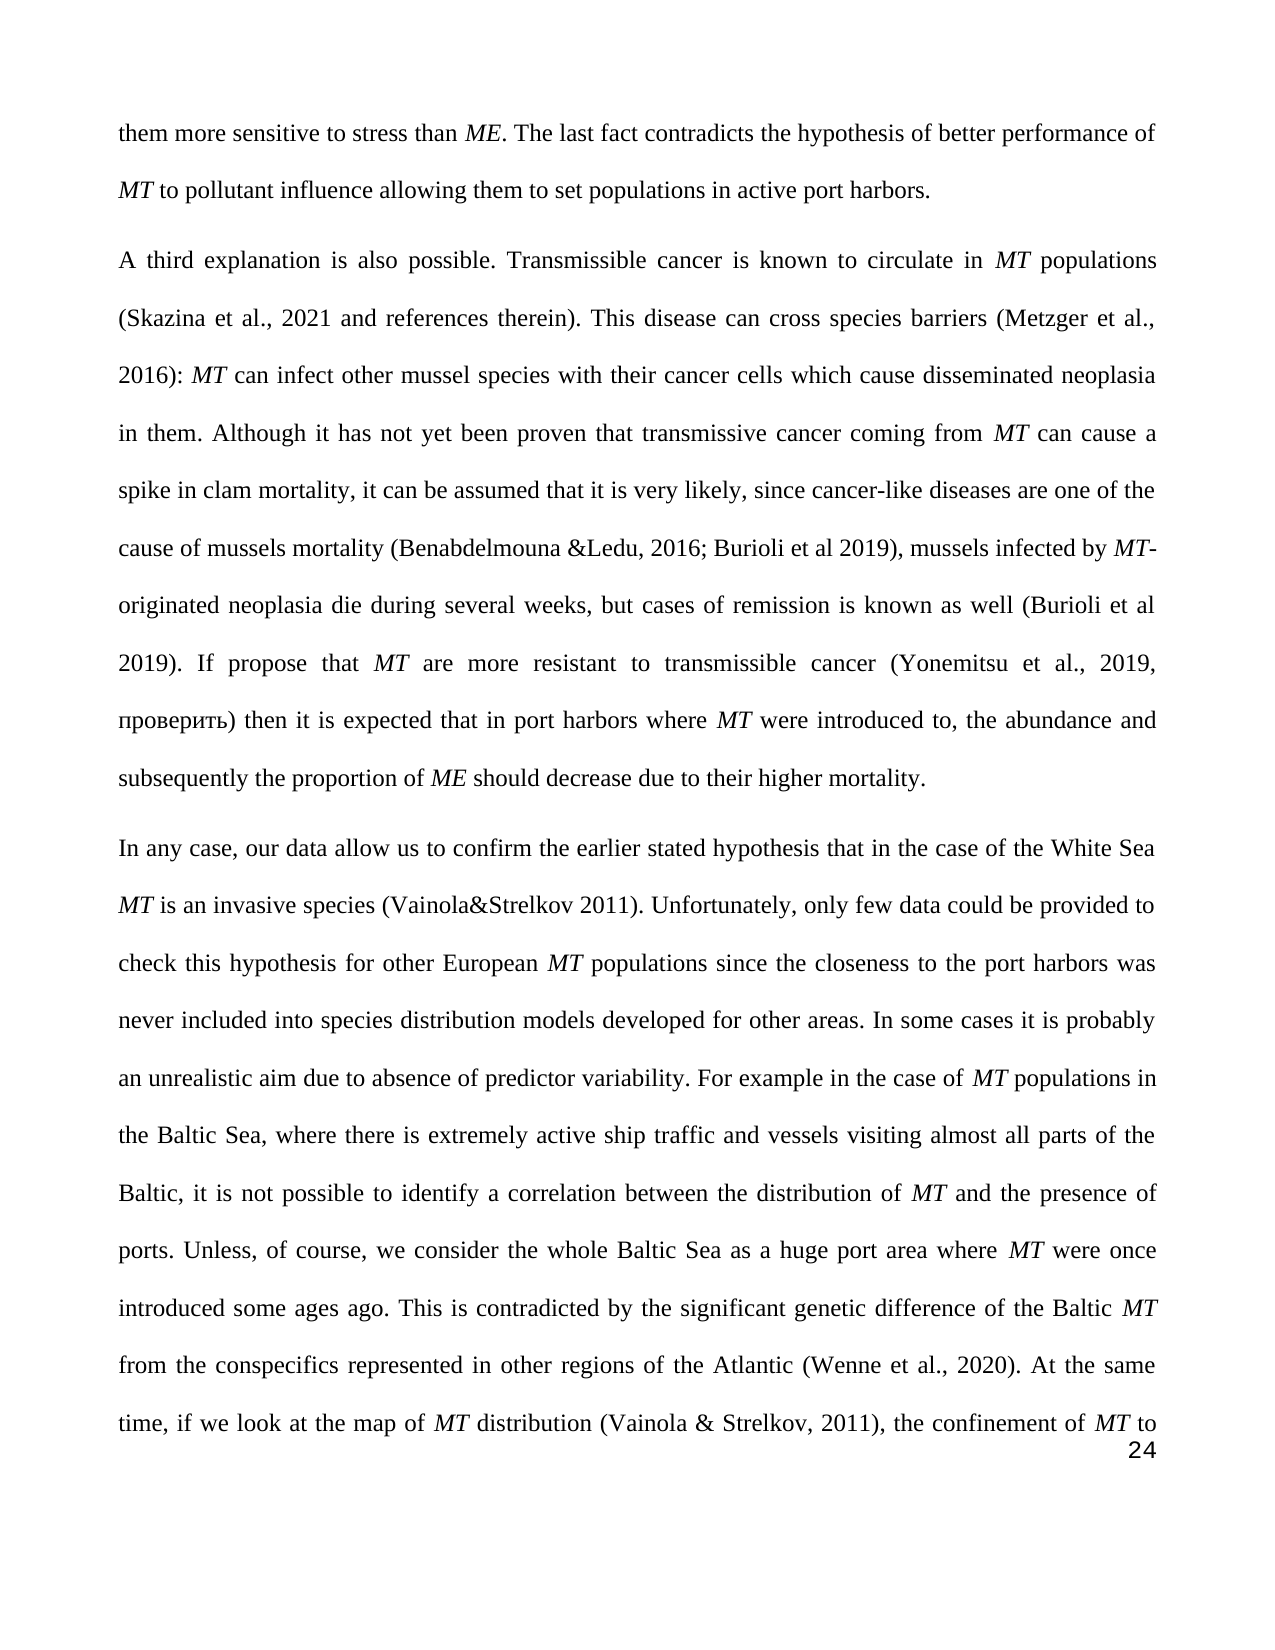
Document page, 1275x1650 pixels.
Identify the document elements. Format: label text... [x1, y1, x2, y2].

text A third explanation is also possible. Transmissible cancer is known to circulate in MT populations (Skazina et al., 2021 and references therein). This disease can cross species barriers (Metzger et al., 2016): MT can infect other mussel species with their cancer cells which cause disseminated neoplasia in them. Although it has not yet been proven that transmissive cancer coming from MT can cause a spike in clam mortality, it can be assumed that it is very likely, since cancer-like diseases are one of the cause of mussels mortality (Benabdelmouna &Ledu, 2016; Burioli et al 2019), mussels infected by MT-originated neoplasia die during several weeks, but cases of remission is known as well (Burioli et al 2019). If propose that MT are more resistant to transmissible cancer (Yonemitsu et al., 2019, проверить) then it is expected that in port harbors where MT were introduced to, the abundance and subsequently the proportion of ME should decrease due to their higher mortality. [118, 246, 1157, 792]
